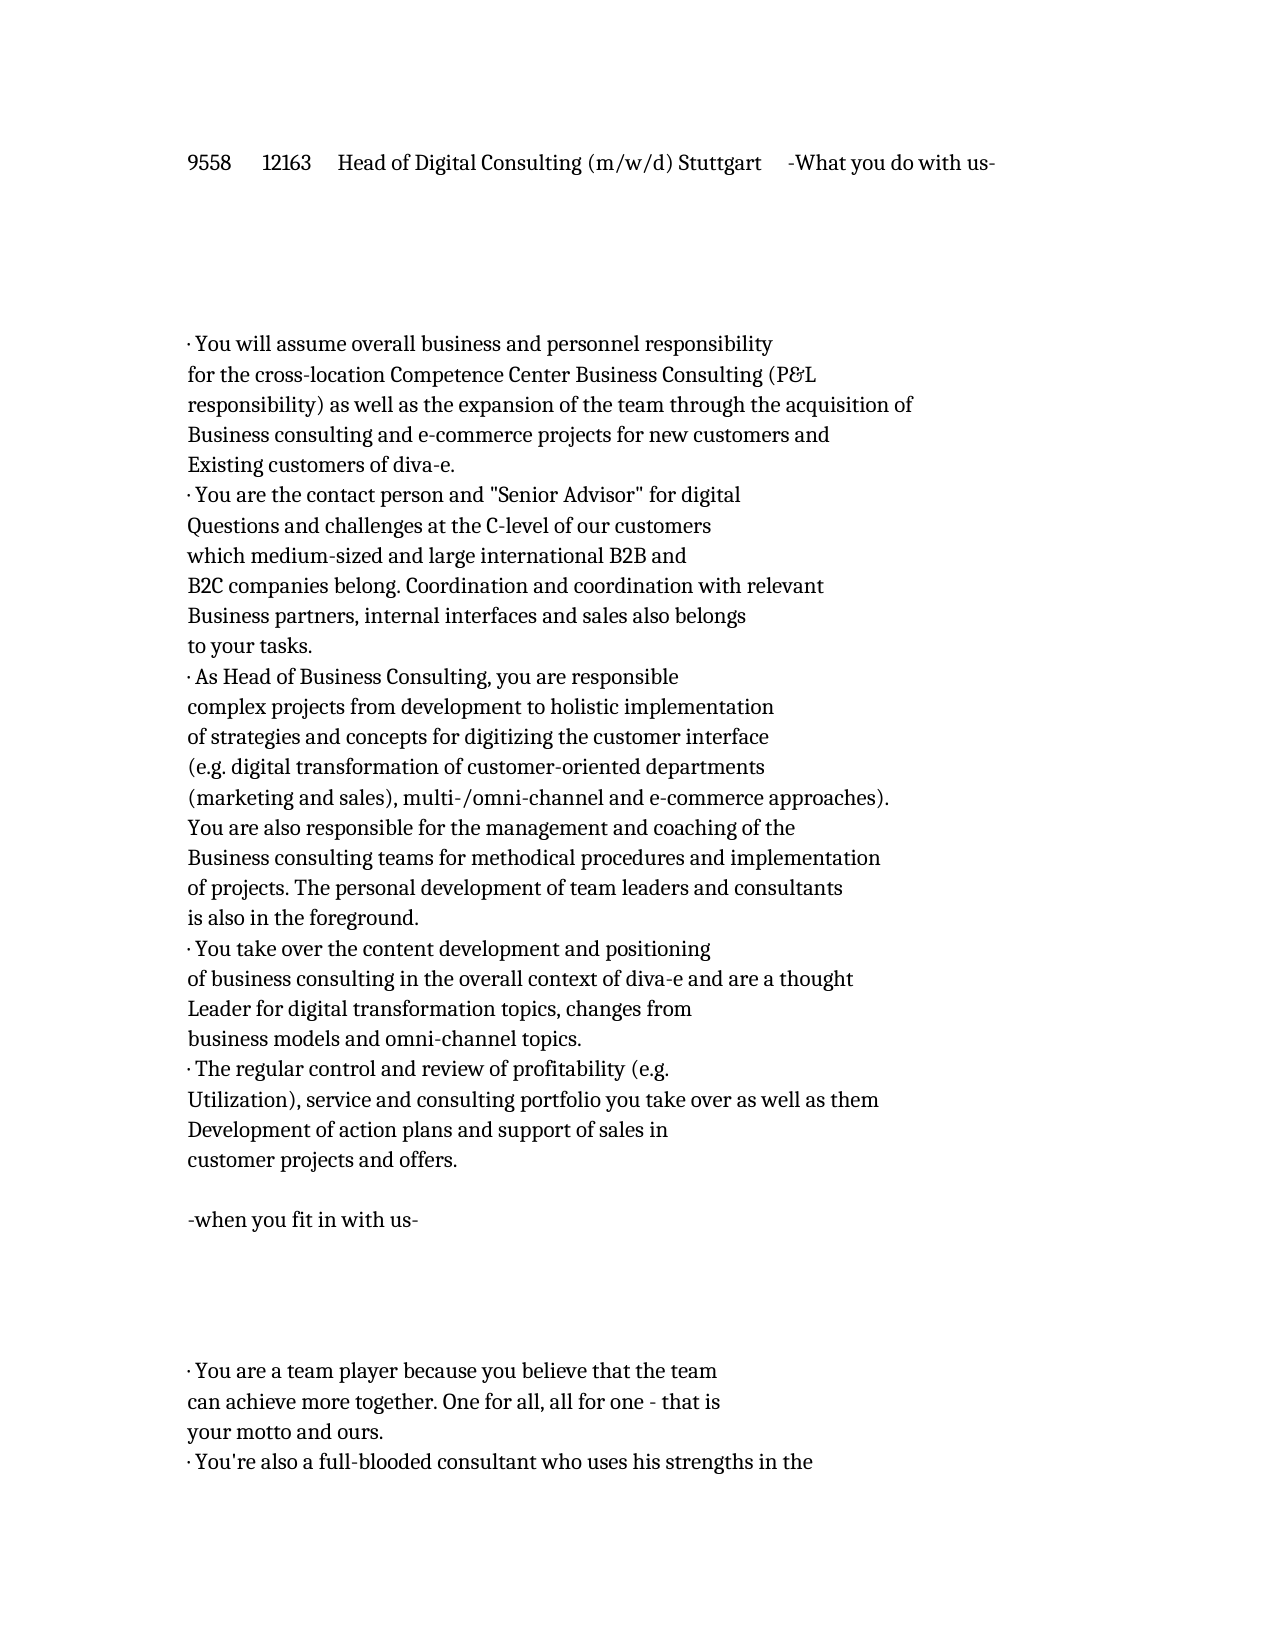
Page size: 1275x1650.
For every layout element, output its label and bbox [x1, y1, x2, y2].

text [187, 150, 1087, 1475]
